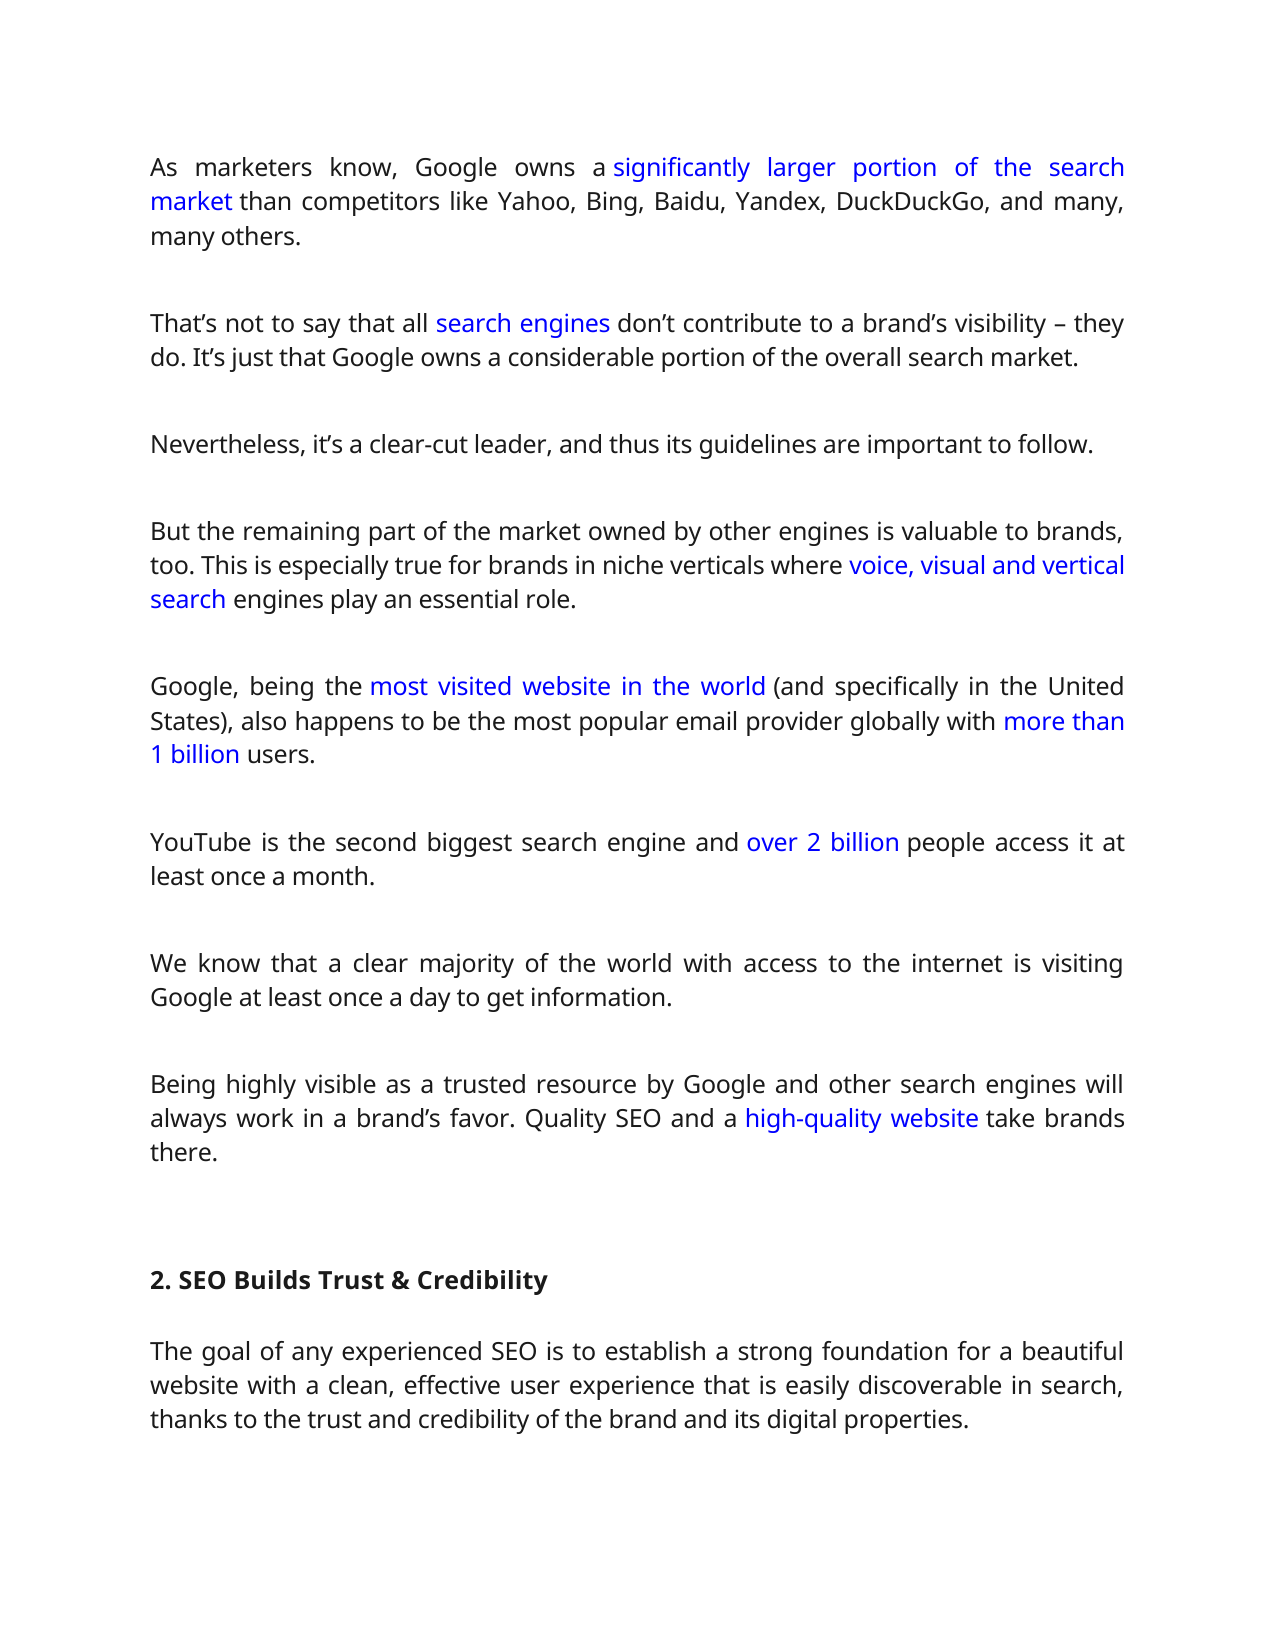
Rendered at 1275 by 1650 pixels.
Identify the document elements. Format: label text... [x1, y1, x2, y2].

text As marketers know, Google owns a significantly larger portion of the search market than competitors like Yahoo, Bing, Baidu, Yandex, DuckDuckGo, and many, many others. [150, 150, 1125, 252]
text We know that a clear majority of the world with access to the internet is visiting Google at least once a day to get information. [150, 946, 1125, 1014]
subtitle 2. SEO Builds Trust & Credibility [150, 1263, 1125, 1297]
text That’s not to say that all search engines don’t contribute to a brand’s visibility – they do. It’s just that Google owns a considerable portion of the overall search market. [150, 305, 1125, 373]
text The goal of any experienced SEO is to establish a strong foundation for a beautiful website with a clean, effective user experience that is easily discoverable in search, thanks to the trust and credibility of the brand and its digital properties. [150, 1333, 1125, 1435]
text Being highly visible as a trusted resource by Google and other search engines will always work in a brand’s favor. Quality SEO and a high-quality website take brands there. [150, 1067, 1125, 1169]
text Nevertheless, it’s a clear-cut leader, and thus its guidelines are important to follow. [150, 427, 1125, 461]
text Google, being the most visited website in the world (and specifically in the United States), also happens to be the most popular email provider globally with more than 1 billion users. [150, 669, 1125, 771]
text YouTube is the second biggest search engine and over 2 billion people access it at least once a month. [150, 824, 1125, 892]
text But the remaining part of the market owned by other engines is valuable to brands, too. This is especially true for brands in niche verticals where voice, visual and vertical search engines play an essential role. [150, 514, 1125, 616]
